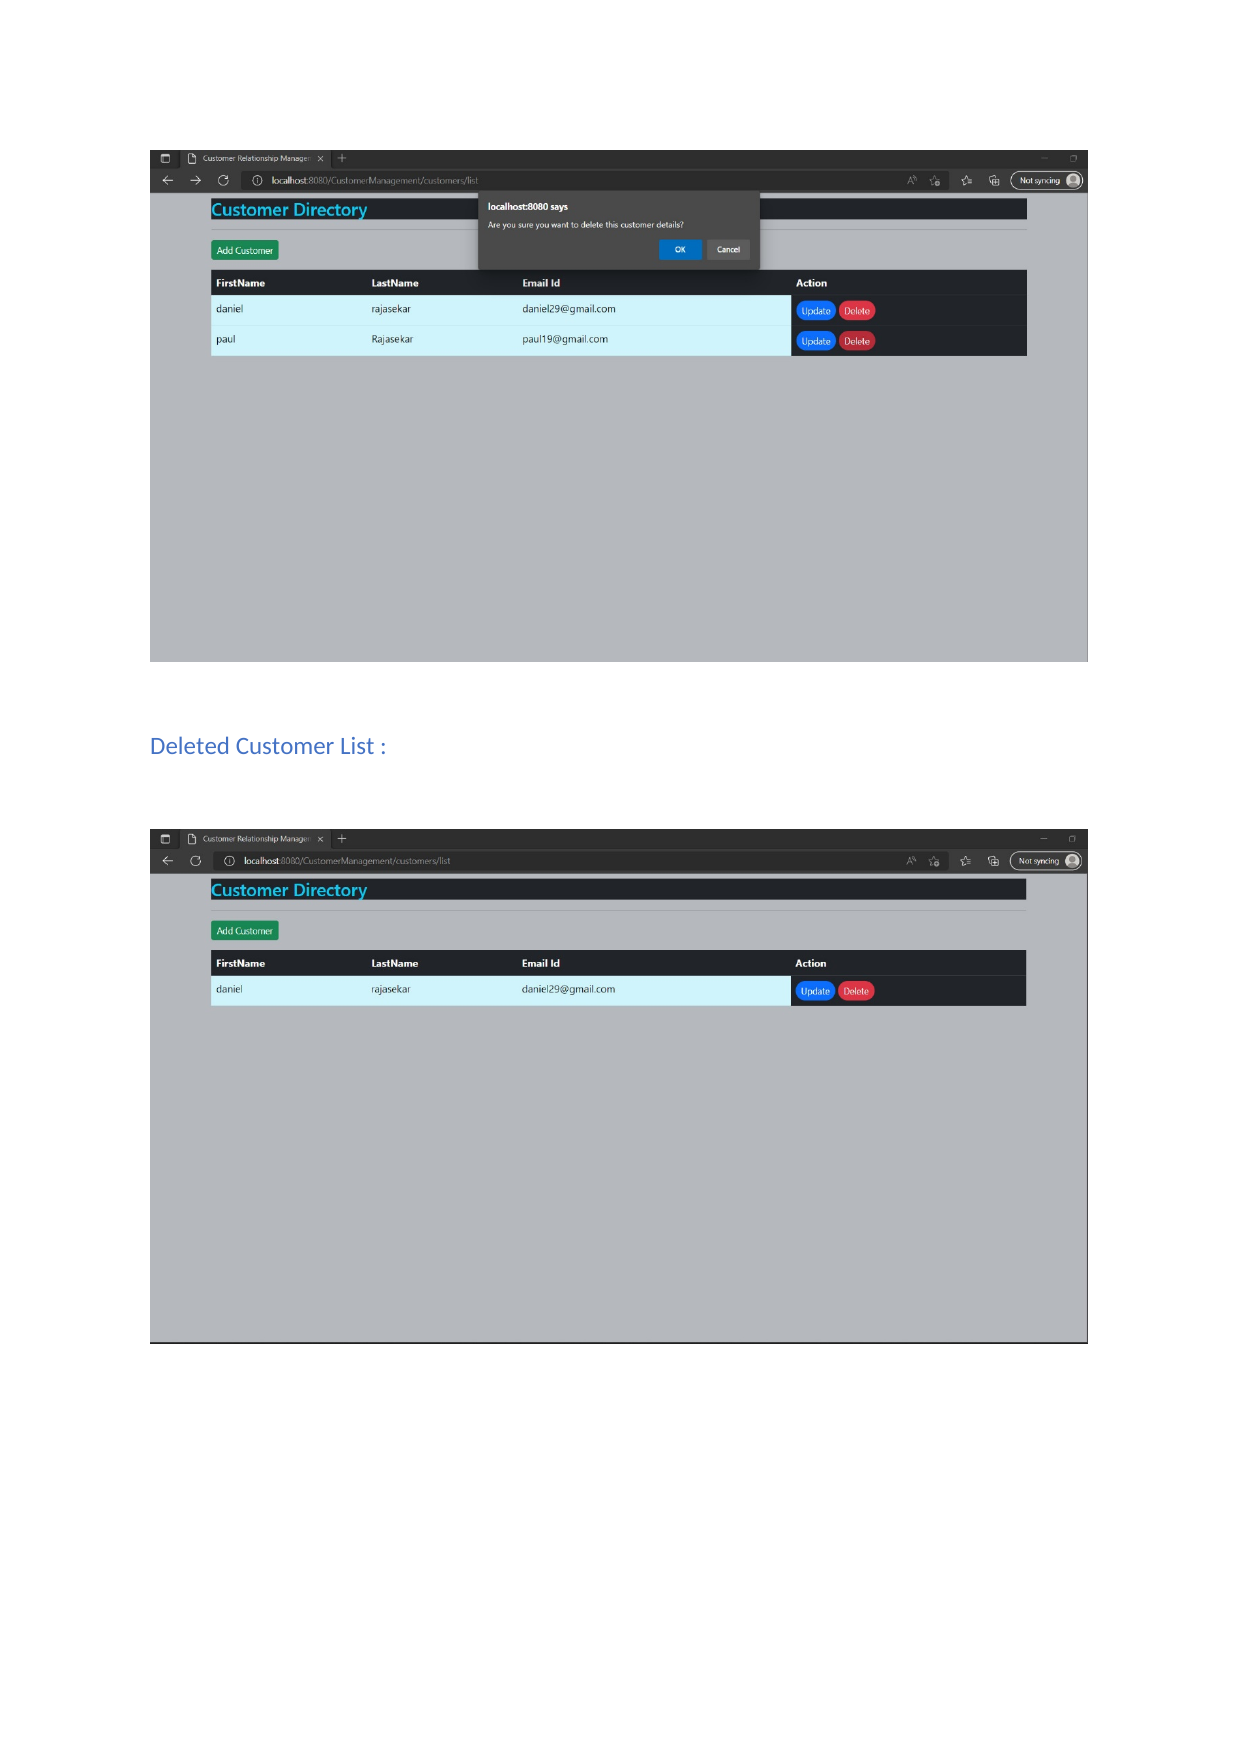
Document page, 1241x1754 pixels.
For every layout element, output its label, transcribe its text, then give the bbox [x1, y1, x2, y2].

text Deleted Customer List : [150, 730, 1090, 761]
picture [150, 829, 1088, 1344]
picture [150, 150, 1088, 662]
